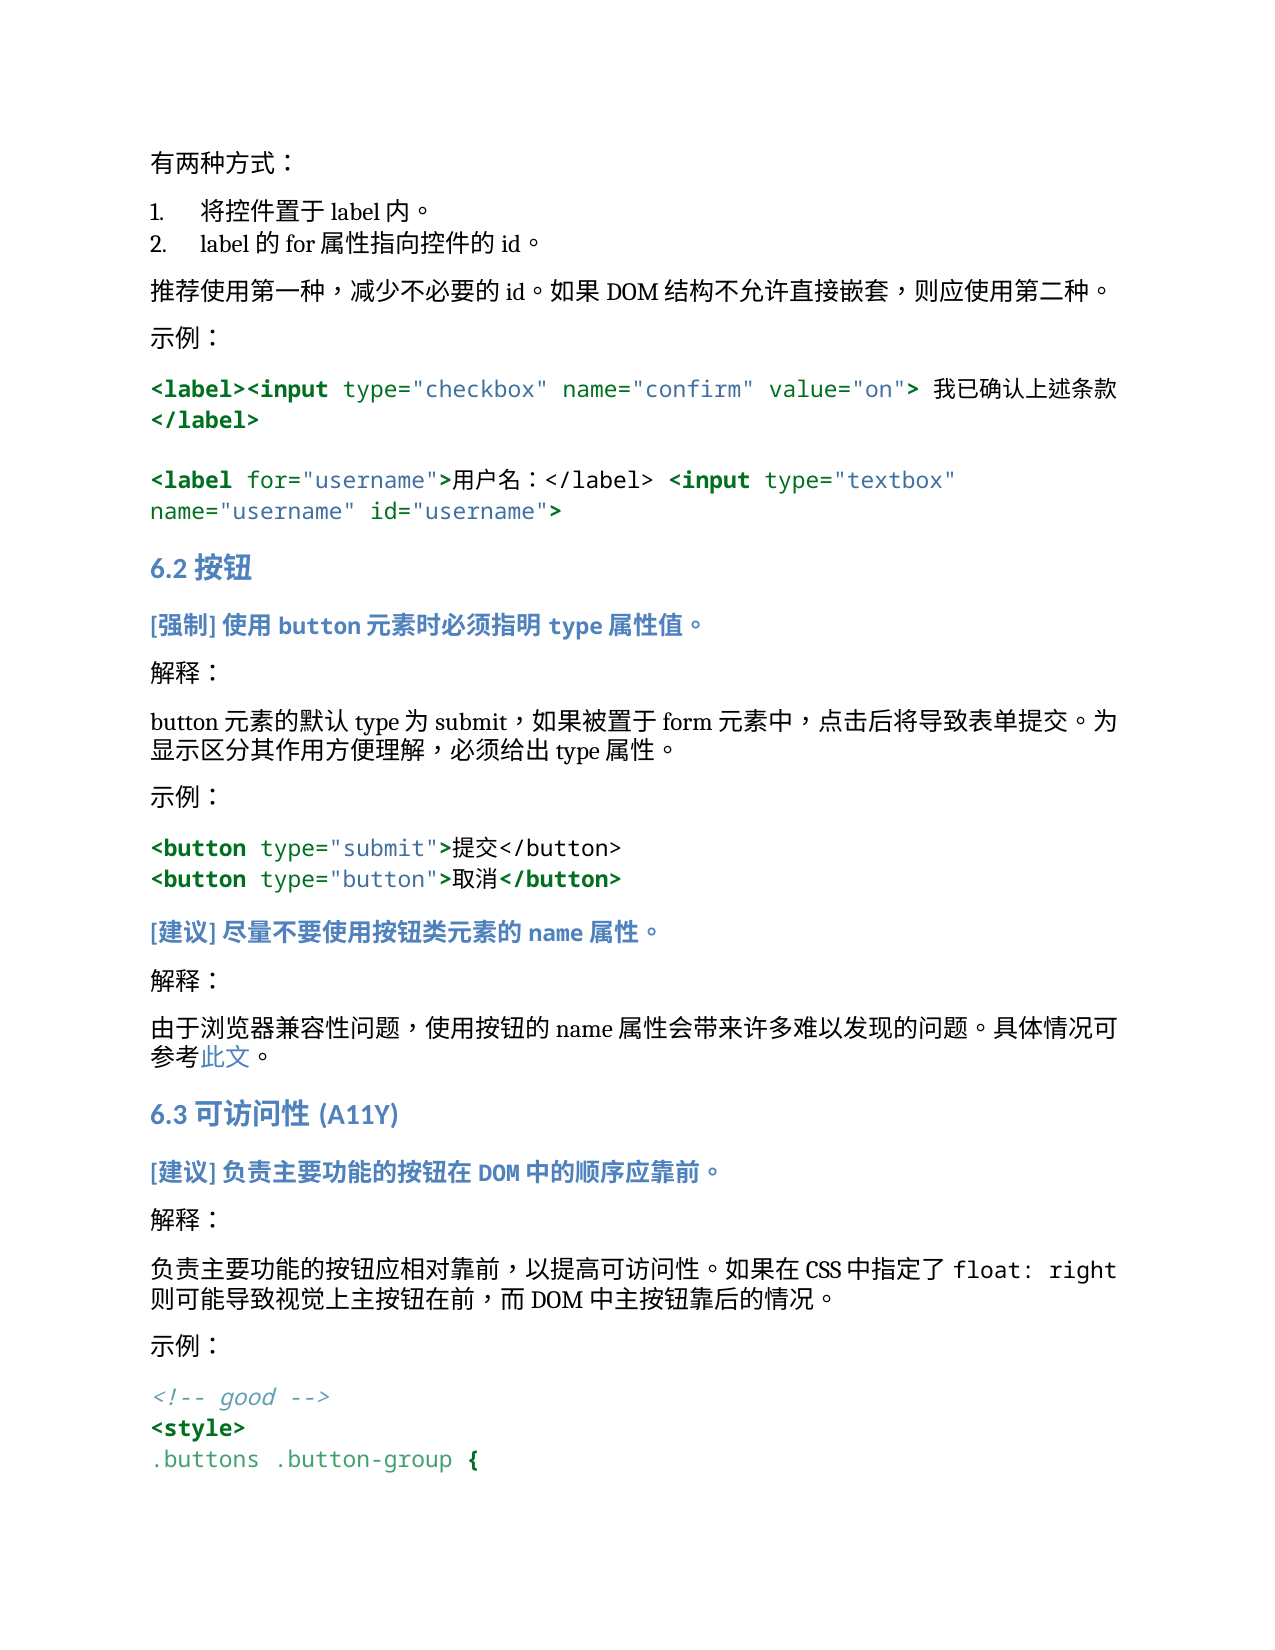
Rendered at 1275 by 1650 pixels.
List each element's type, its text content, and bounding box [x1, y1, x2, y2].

text <button type="submit">提交</button> <button type="button">取消</button> [150, 832, 1125, 894]
text 示例： [150, 325, 1125, 354]
subtitle [建议] 尽量不要使用按钮类元素的 name 属性。 [150, 915, 1125, 949]
list 将控件置于 label 内。 [150, 197, 1125, 226]
text 解释： [150, 660, 1125, 689]
subtitle [强制] 使用 button 元素时必须指明 type 属性值。 [150, 608, 1125, 642]
text 解释： [150, 1207, 1125, 1236]
subtitle 6.3 可访问性 (A11Y) [150, 1094, 1125, 1133]
text 解释： [150, 968, 1125, 997]
subtitle [建议] 负责主要功能的按钮在 DOM 中的顺序应靠前。 [150, 1154, 1125, 1188]
subtitle 6.2 按钮 [150, 547, 1125, 587]
text 推荐使用第一种，减少不必要的 id。如果 DOM 结构不允许直接嵌套，则应使用第二种。 [150, 277, 1125, 306]
text 负责主要功能的按钮应相对靠前，以提高可访问性。如果在 CSS 中指定了 float: right 则可能导致视觉上主按钮在前，而 DOM 中主按钮靠后的情况。 [150, 1254, 1125, 1314]
list label 的 for 属性指向控件的 id。 [150, 230, 1125, 259]
text 有两种方式： [150, 150, 1125, 179]
text 由于浏览器兼容性问题，使用按钮的 name 属性会带来许多难以发现的问题。具体情况可参考此文。 [150, 1015, 1125, 1073]
text 示例： [150, 1333, 1125, 1362]
text 示例： [150, 784, 1125, 813]
text button 元素的默认 type 为 submit，如果被置于 form 元素中，点击后将导致表单提交。为显示区分其作用方便理解，必须给出 type 属性。 [150, 708, 1125, 765]
text <label><input type="checkbox" name="confirm" value="on"> 我已确认上述条款</label> <label for="username">用户名：</label> <input type="textbox" name="username" id="username"> [150, 372, 1125, 526]
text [150, 1381, 1125, 1474]
